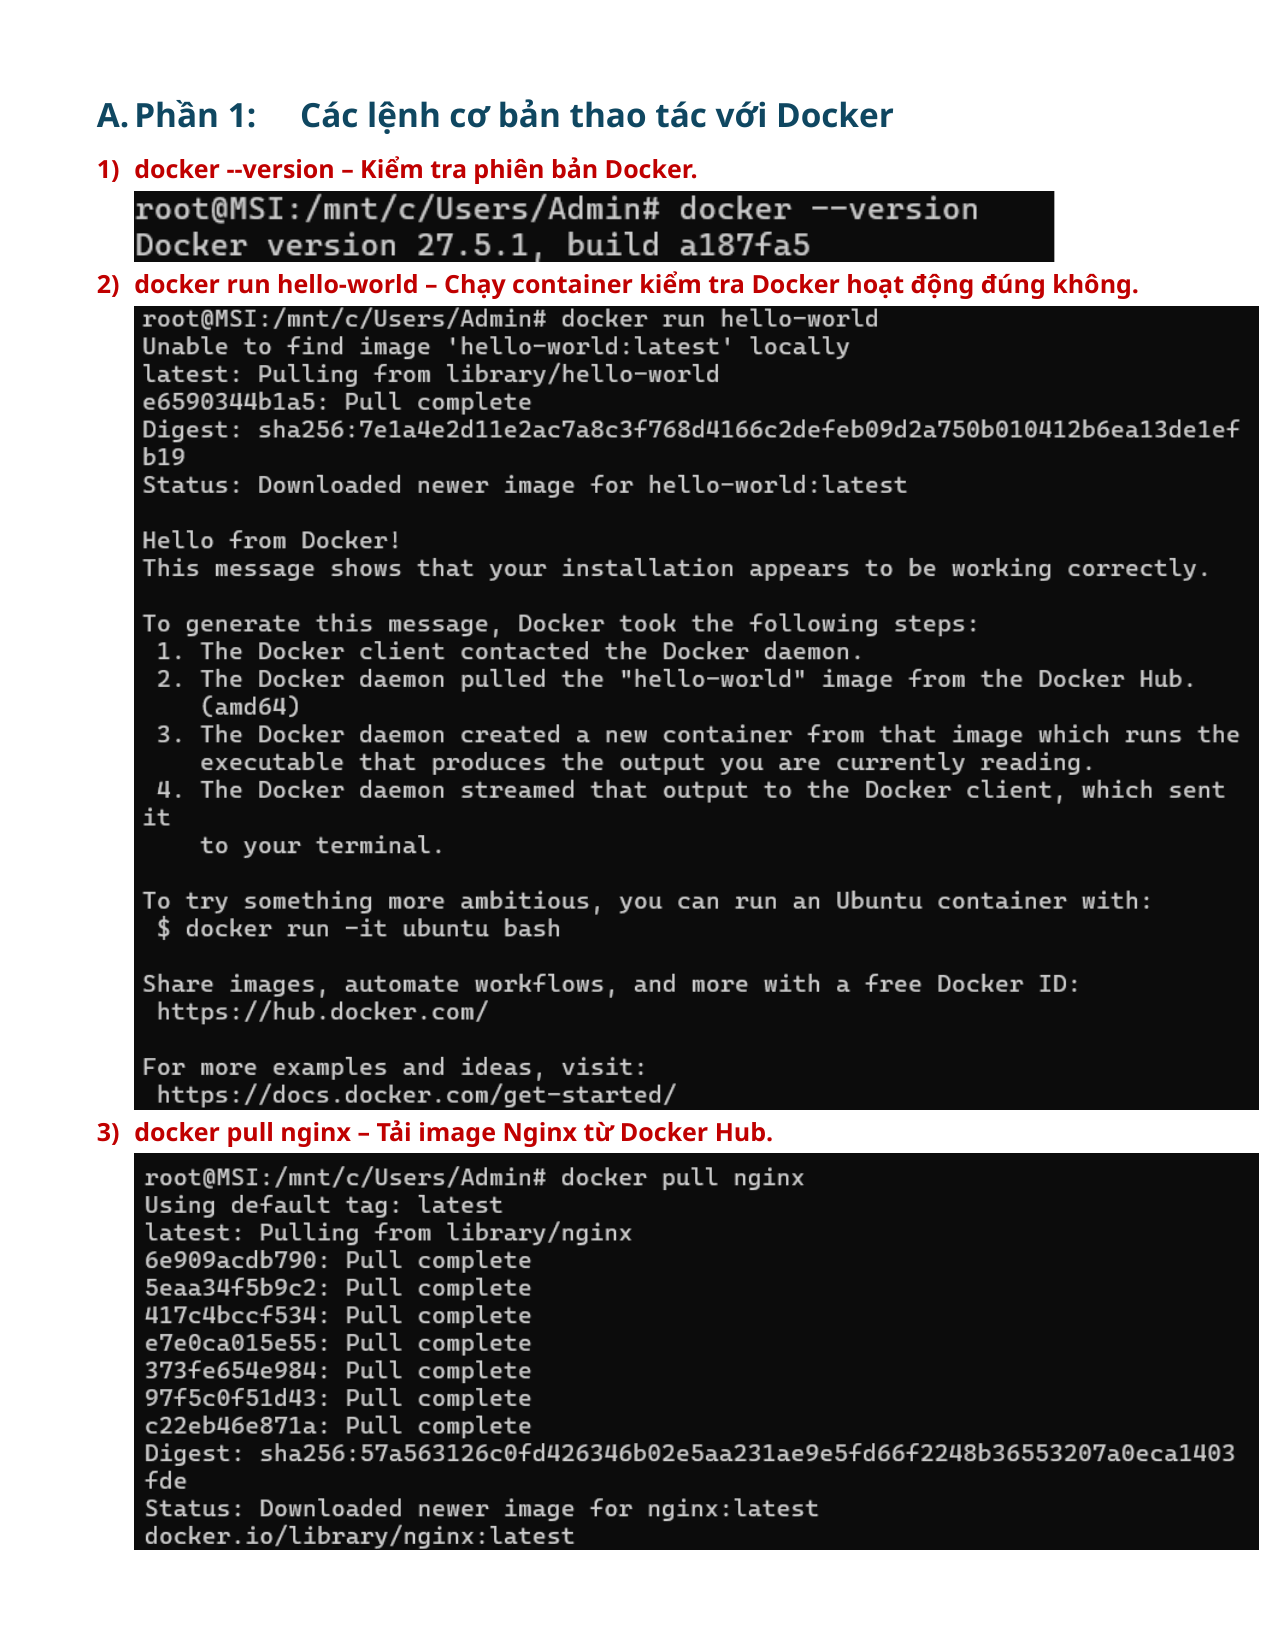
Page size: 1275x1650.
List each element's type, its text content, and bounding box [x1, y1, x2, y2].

list docker pull nginx – Tải image Nginx từ Docker Hub. [97, 1115, 1200, 1149]
list docker --version – Kiểm tra phiên bản Docker. [97, 152, 1200, 186]
picture [134, 306, 1259, 1110]
picture [134, 1153, 1259, 1550]
subtitle Phần 1: Các lệnh cơ bản thao tác với Docker [97, 92, 1200, 137]
picture [134, 191, 1055, 262]
list docker run hello-world – Chạy container kiểm tra Docker hoạt động đúng không. [97, 267, 1200, 301]
